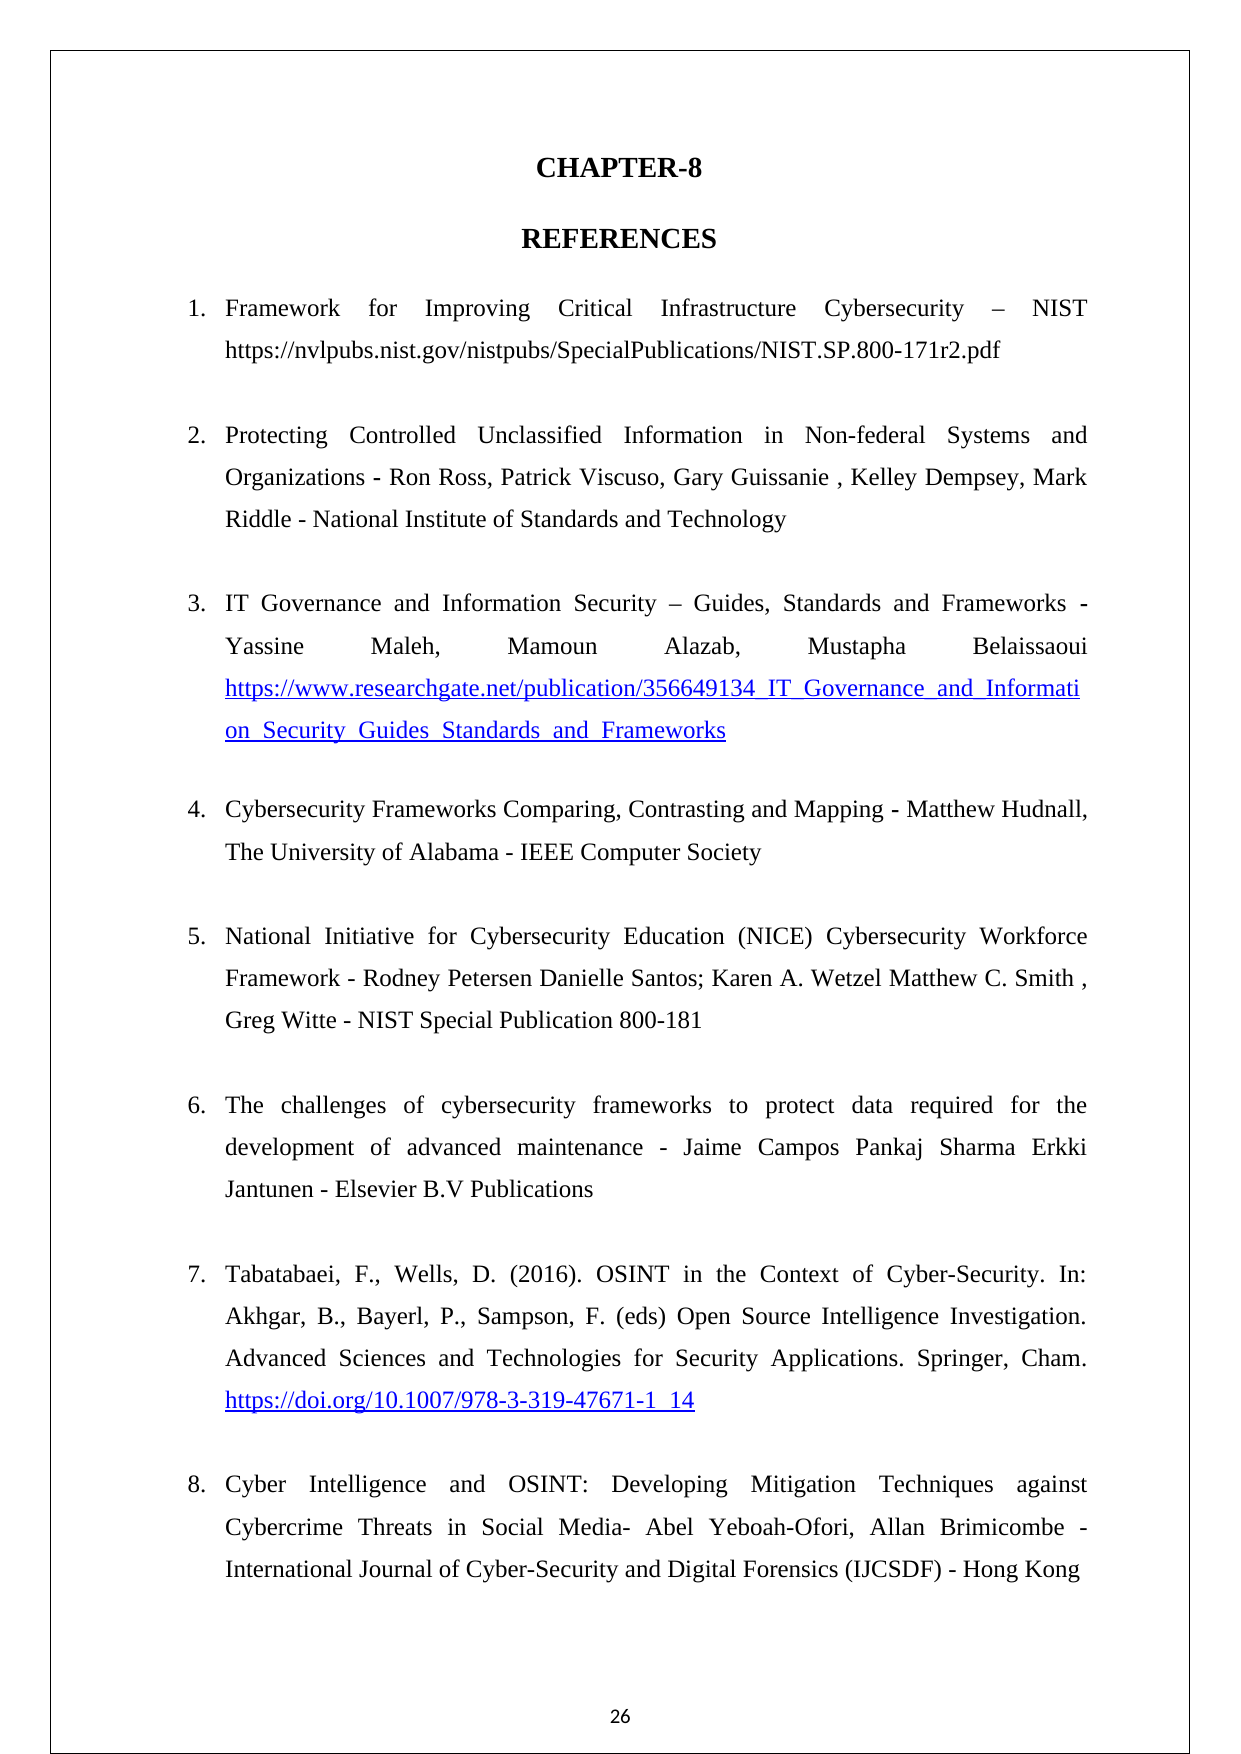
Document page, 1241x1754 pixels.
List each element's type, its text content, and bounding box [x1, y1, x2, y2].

text CHAPTER-8 [150, 150, 1088, 184]
text REFERENCES [150, 221, 1088, 255]
list Framework for Improving Critical Infrastructure Cybersecurity – NIST https://nvlpubs.nist.gov/nistpubs/SpecialPublications/NIST.SP.800-171r2.pdf [187, 293, 1088, 364]
list IT Governance and Information Security – Guides, Standards and Frameworks - Yassine Maleh, Mamoun Alazab, Mustapha Belaissaoui https://www.researchgate.net/publication/356649134_IT_Governance_and_Information_Security_Guides_Standards_and_Frameworks [187, 588, 1088, 744]
list Cyber Intelligence and OSINT: Developing Mitigation Techniques against Cybercrime Threats in Social Media- Abel Yeboah-Ofori, Allan Brimicombe - International Journal of Cyber-Security and Digital Forensics (IJCSDF) - Hong Kong [187, 1469, 1088, 1583]
list Tabatabaei, F., Wells, D. (2016). OSINT in the Context of Cyber-Security. In: Akhgar, B., Bayerl, P., Sampson, F. (eds) Open Source Intelligence Investigation. Advanced Sciences and Technologies for Security Applications. Springer, Cham. https://doi.org/10.1007/978-3-319-47671-1_14 [187, 1259, 1088, 1414]
list Cybersecurity Frameworks Comparing, Contrasting and Mapping - Matthew Hudnall, The University of Alabama - IEEE Computer Society [187, 794, 1088, 866]
list National Initiative for Cybersecurity Education (NICE) Cybersecurity Workforce Framework - Rodney Petersen Danielle Santos; Karen A. Wetzel Matthew C. Smith , Greg Witte - NIST Special Publication 800-181 [187, 921, 1088, 1034]
list Protecting Controlled Unclassified Information in Non-federal Systems and Organizations - Ron Ross, Patrick Viscuso, Gary Guissanie , Kelley Dempsey, Mark Riddle - National Institute of Standards and Technology [187, 420, 1088, 533]
list The challenges of cybersecurity frameworks to protect data required for the development of advanced maintenance - Jaime Campos Pankaj Sharma Erkki Jantunen - Elsevier B.V Publications [187, 1090, 1088, 1203]
